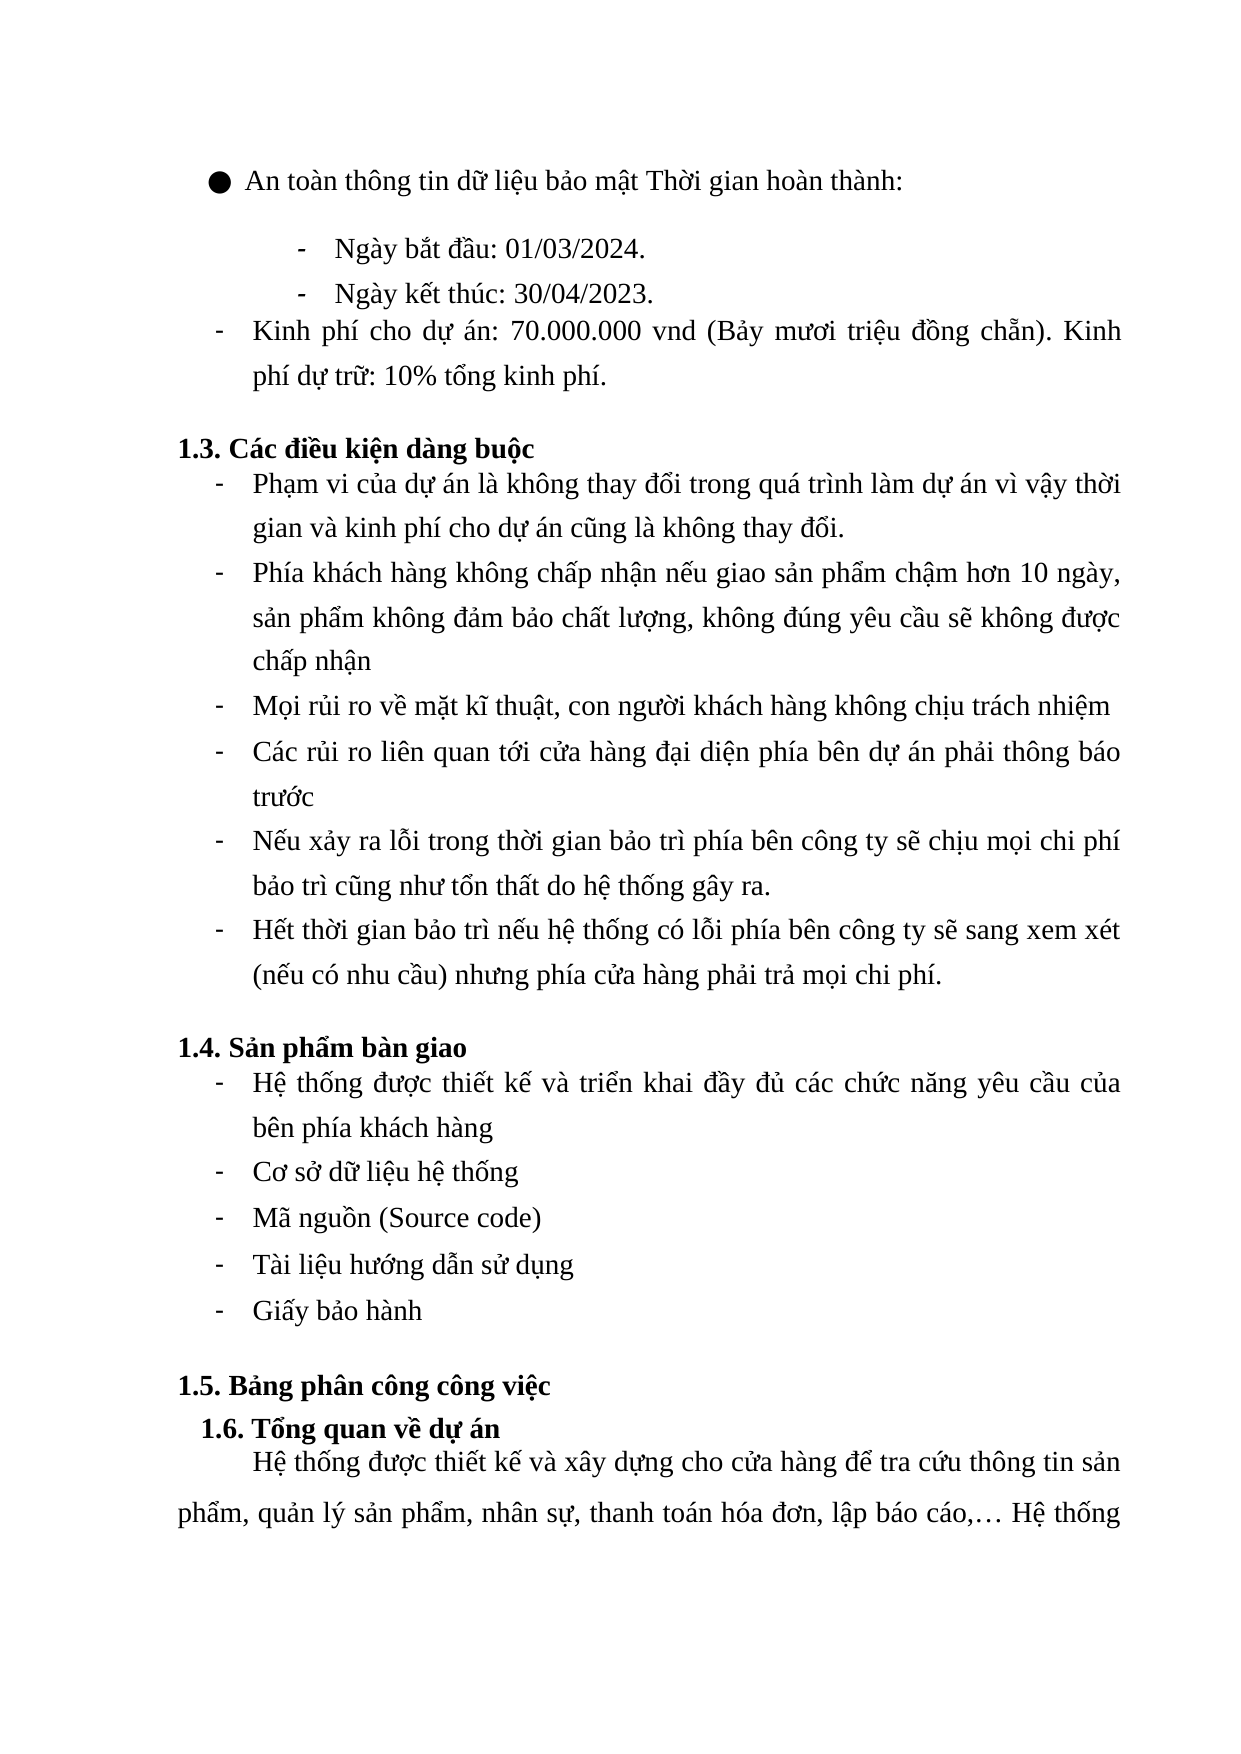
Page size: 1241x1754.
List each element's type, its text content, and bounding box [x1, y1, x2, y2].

subtitle Các điều kiện dàng buộc [177, 431, 1122, 465]
list Mã nguồn (Source code) [215, 1199, 1122, 1235]
text - Ngày bắt đầu: 01/03/2024. [297, 227, 1122, 267]
list An toàn thông tin dữ liệu bảo mật Thời gian hoàn thành: [207, 148, 1122, 207]
list Các rủi ro liên quan tới cửa hàng đại diện phía bên dự án phải thông báo trước [215, 733, 1122, 812]
list Nếu xảy ra lỗi trong thời gian bảo trì phía bên công ty sẽ chịu mọi chi phí bảo trì cũng như tổn thất do hệ thống gây ra. [215, 822, 1122, 901]
list Hết thời gian bảo trì nếu hệ thống có lỗi phía bên công ty sẽ sang xem xét (nếu có nhu cầu) nhưng phía cửa hàng phải trả mọi chi phí. [215, 911, 1122, 991]
list Kinh phí cho dự án: 70.000.000 vnd (Bảy mươi triệu đồng chẵn). Kinh phí dự trữ: 10% tổng kinh phí. [215, 312, 1122, 391]
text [177, 1444, 1122, 1528]
list Phía khách hàng không chấp nhận nếu giao sản phẩm chậm hơn 10 ngày, sản phẩm không đảm bảo chất lượng, không đúng yêu cầu sẽ không được chấp nhận [215, 554, 1122, 677]
list Giấy bảo hành [215, 1292, 1122, 1328]
subtitle Sản phẩm bàn giao [177, 1031, 1122, 1064]
subtitle Bảng phân công công việc [177, 1368, 1122, 1402]
list Mọi rủi ro về mặt kĩ thuật, con người khách hàng không chịu trách nhiệm [215, 687, 1122, 722]
list Cơ sở dữ liệu hệ thống [215, 1153, 1122, 1189]
list Tài liệu hướng dẫn sử dụng [215, 1246, 1122, 1281]
list Phạm vi của dự án là không thay đổi trong quá trình làm dự án vì vậy thời gian và kinh phí cho dự án cũng là không thay đổi. [215, 465, 1122, 544]
subtitle Tổng quan về dự án [200, 1411, 1122, 1444]
list Ngày kết thúc: 30/04/2023. [297, 273, 1122, 312]
list Hệ thống được thiết kế và triển khai đầy đủ các chức năng yêu cầu của bên phía khách hàng [215, 1064, 1122, 1143]
